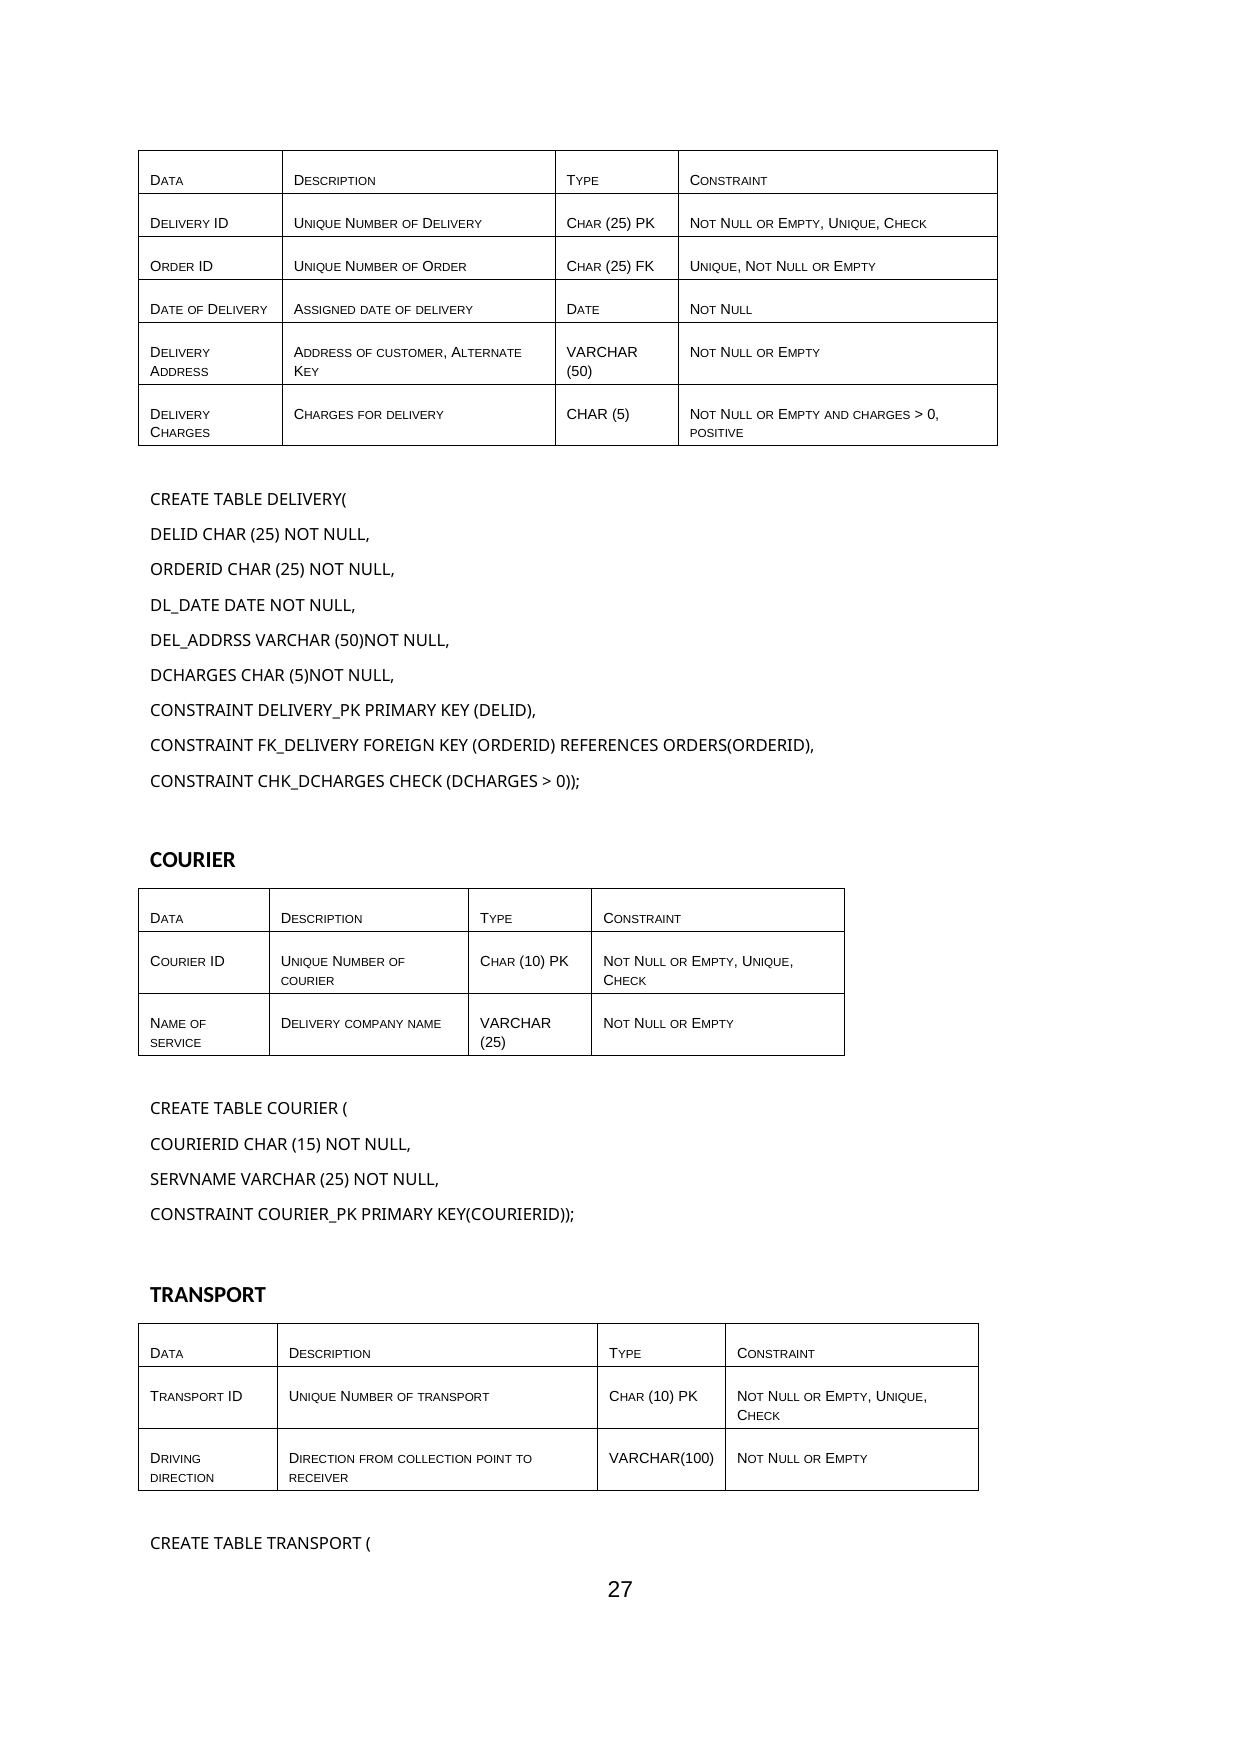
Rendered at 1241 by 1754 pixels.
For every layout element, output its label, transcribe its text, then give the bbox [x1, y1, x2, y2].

table_cell Order ID [139, 237, 282, 279]
table_cell Delivery Address [139, 323, 282, 383]
table_cell Date [556, 280, 678, 322]
table_cell Not Null or Empty and charges > 0, positive [679, 385, 997, 445]
table_cell Char (25) PK [556, 194, 678, 236]
text ORDERID CHAR (25) NOT NULL, [150, 558, 1090, 581]
table_cell VARCHAR (25) [469, 994, 591, 1055]
table_cell Address of customer, Alternate Key [283, 323, 555, 383]
text CREATE TABLE DELIVERY( [150, 487, 1090, 510]
table_cell Delivery ID [139, 194, 282, 236]
text COURIER [150, 846, 1090, 874]
table_cell Not Null or Empty, Unique, Check [592, 932, 844, 993]
table_cell Not Null or Empty [726, 1429, 978, 1489]
table_cell Char (25) FK [556, 237, 678, 279]
table_cell Delivery company name [270, 994, 468, 1055]
table_header Description [270, 889, 468, 931]
table_cell Direction from collection point to receiver [278, 1429, 597, 1489]
text CONSTRAINT FK_DELIVERY FOREIGN KEY (ORDERID) REFERENCES ORDERS(ORDERID), [150, 734, 1090, 757]
text DCHARGES CHAR (5)NOT NULL, [150, 663, 1090, 686]
table_header Data [139, 1324, 277, 1366]
table_cell Delivery Charges [139, 385, 282, 445]
table_cell CHAR (5) [556, 385, 678, 445]
table_header Type [556, 151, 678, 193]
table_cell Char (10) PK [598, 1367, 725, 1428]
text DL_DATE DATE NOT NULL, [150, 593, 1090, 616]
text TRANSPORT [150, 1280, 1090, 1308]
table_cell Not Null or Empty [679, 323, 997, 383]
table_header Description [278, 1324, 597, 1366]
table_cell Not Null or Empty [592, 994, 844, 1055]
table_cell Not Null [679, 280, 997, 322]
table_header Type [469, 889, 591, 931]
table_header Constraint [679, 151, 997, 193]
table_cell Unique Number of transport [278, 1367, 597, 1428]
table_cell VARCHAR (50) [556, 323, 678, 383]
text COURIERID CHAR (15) NOT NULL, [150, 1132, 1090, 1155]
text CONSTRAINT DELIVERY_PK PRIMARY KEY (DELID), [150, 699, 1090, 721]
table_header Description [283, 151, 555, 193]
table_cell Unique Number of courier [270, 932, 468, 993]
table_cell Not Null or Empty, Unique, Check [726, 1367, 978, 1428]
text DEL_ADDRSS VARCHAR (50)NOT NULL, [150, 628, 1090, 651]
table_header Data [139, 151, 282, 193]
table_cell Date of Delivery [139, 280, 282, 322]
table_cell Charges for delivery [283, 385, 555, 445]
table_cell Assigned date of delivery [283, 280, 555, 322]
text CONSTRAINT COURIER_PK PRIMARY KEY(COURIERID)); [150, 1203, 1090, 1225]
table_cell Unique Number of Delivery [283, 194, 555, 236]
table_cell Unique, Not Null or Empty [679, 237, 997, 279]
table_cell Transport ID [139, 1367, 277, 1428]
table_header Constraint [726, 1324, 978, 1366]
table_cell Courier ID [139, 932, 269, 993]
table_cell Unique Number of Order [283, 237, 555, 279]
text CREATE TABLE COURIER ( [150, 1097, 1090, 1120]
table_header Data [139, 889, 269, 931]
table_cell Name of service [139, 994, 269, 1055]
table_cell Char (10) PK [469, 932, 591, 993]
table_header Constraint [592, 889, 844, 931]
text DELID CHAR (25) NOT NULL, [150, 523, 1090, 545]
text SERVNAME VARCHAR (25) NOT NULL, [150, 1167, 1090, 1190]
table_cell Not Null or Empty, Unique, Check [679, 194, 997, 236]
table_cell VARCHAR(100) [598, 1429, 725, 1489]
table_header Type [598, 1324, 725, 1366]
text CREATE TABLE TRANSPORT ( [150, 1532, 1090, 1554]
table_cell Driving direction [139, 1429, 277, 1489]
text CONSTRAINT CHK_DCHARGES CHECK (DCHARGES > 0)); [150, 769, 1090, 792]
